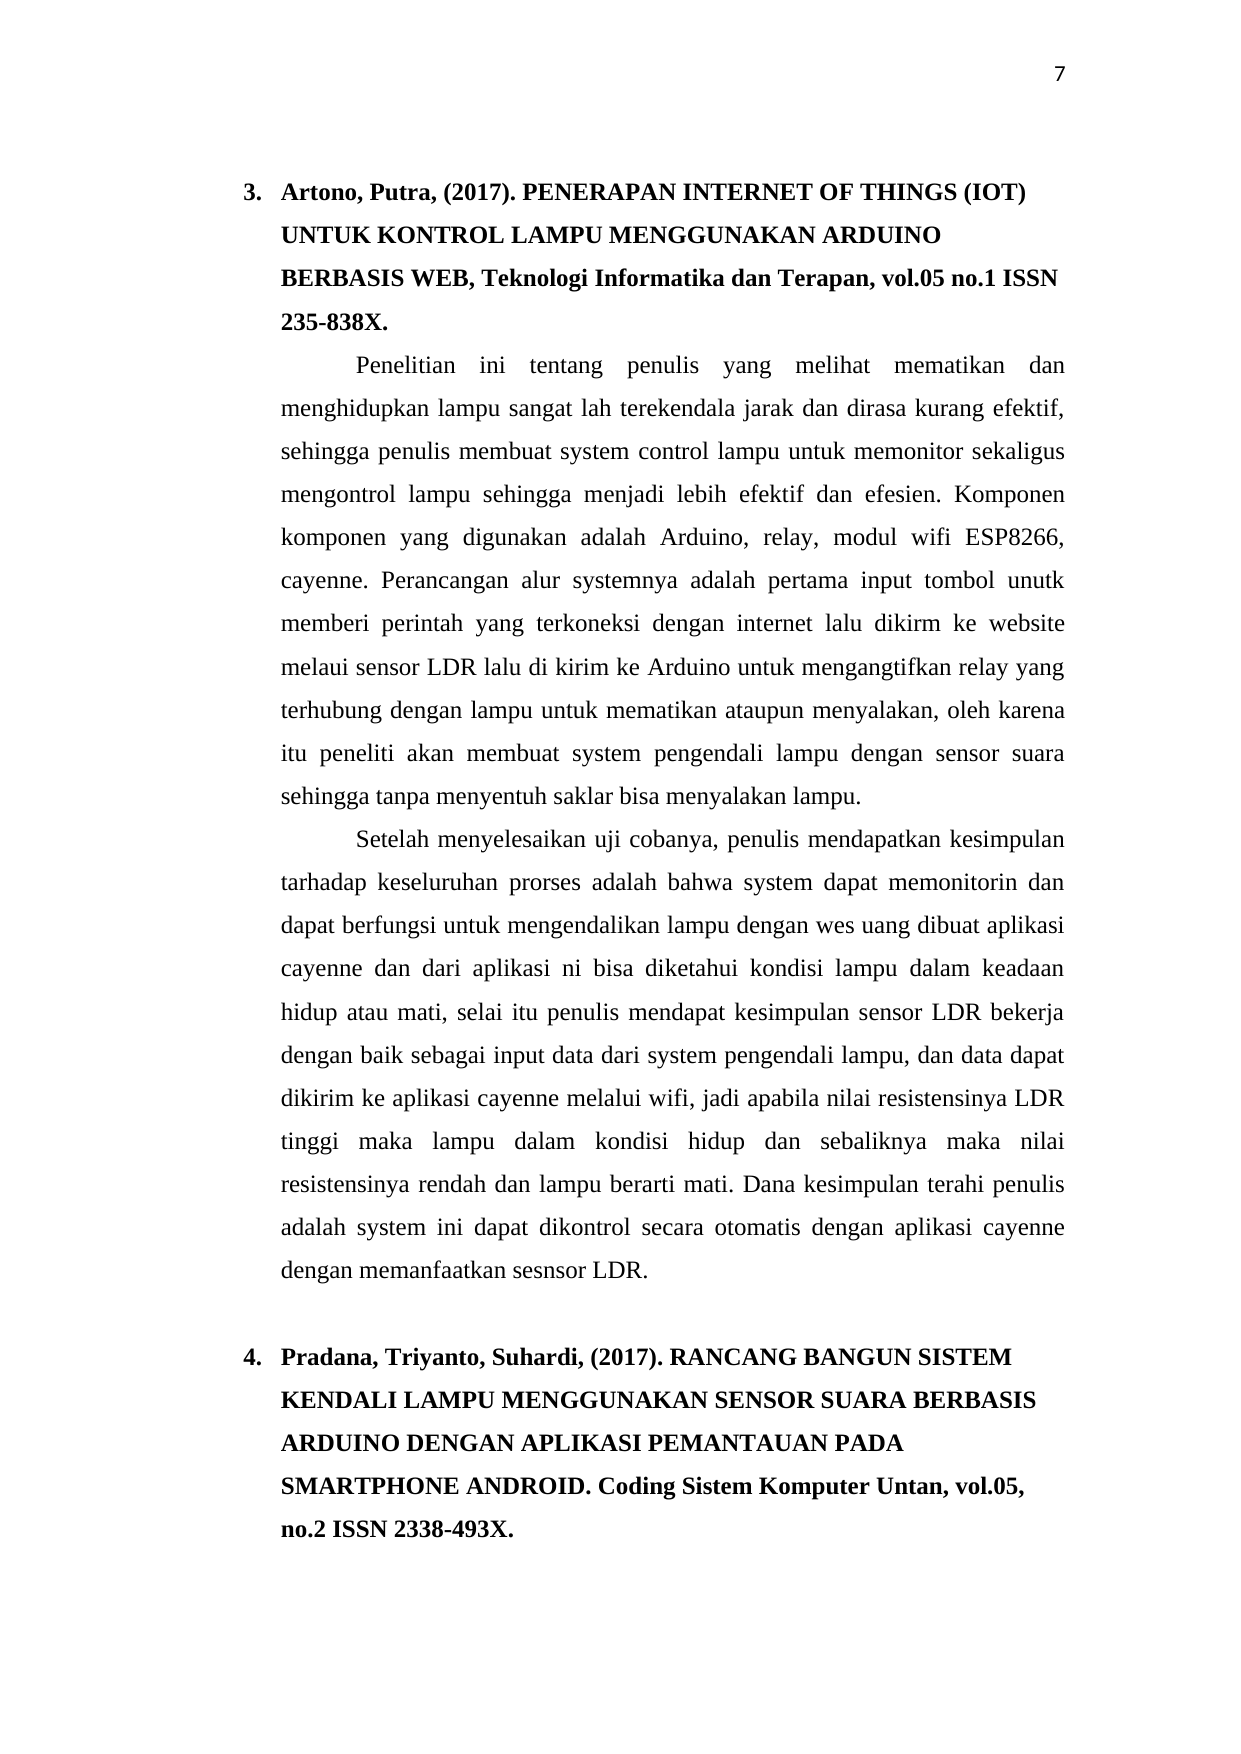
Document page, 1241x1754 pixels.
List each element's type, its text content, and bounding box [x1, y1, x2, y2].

list Pradana, Triyanto, Suhardi, (2017). RANCANG BANGUN SISTEM KENDALI LAMPU MENGGUNAKAN SENSOR SUARA BERBASIS ARDUINO DENGAN APLIKASI PEMANTAUAN PADA SMARTPHONE ANDROID. Coding Sistem Komputer Untan, vol.05, no.2 ISSN 2338-493X. [243, 1342, 1065, 1543]
text Penelitian ini tentang penulis yang melihat mematikan dan menghidupkan lampu sangat lah terekendala jarak dan dirasa kurang efektif, sehingga penulis membuat system control lampu untuk memonitor sekaligus mengontrol lampu sehingga menjadi lebih efektif dan efesien. Komponen komponen yang digunakan adalah Arduino, relay, modul wifi ESP8266, cayenne. Perancangan alur systemnya adalah pertama input tombol unutk memberi perintah yang terkoneksi dengan internet lalu dikirm ke website melaui sensor LDR lalu di kirim ke Arduino untuk mengangtifkan relay yang terhubung dengan lampu untuk mematikan ataupun menyalakan, oleh karena itu peneliti akan membuat system pengendali lampu dengan sensor suara sehingga tanpa menyentuh saklar bisa menyalakan lampu. [281, 350, 1065, 810]
text Setelah menyelesaikan uji cobanya, penulis mendapatkan kesimpulan tarhadap keseluruhan prorses adalah bahwa system dapat memonitorin dan dapat berfungsi untuk mengendalikan lampu dengan wes uang dibuat aplikasi cayenne dan dari aplikasi ni bisa diketahui kondisi lampu dalam keadaan hidup atau mati, selai itu penulis mendapat kesimpulan sensor LDR bekerja dengan baik sebagai input data dari system pengendali lampu, dan data dapat dikirim ke aplikasi cayenne melalui wifi, jadi apabila nilai resistensinya LDR tinggi maka lampu dalam kondisi hidup dan sebaliknya maka nilai resistensinya rendah dan lampu berarti mati. Dana kesimpulan terahi penulis adalah system ini dapat dikontrol secara otomatis dengan aplikasi cayenne dengan memanfaatkan sesnsor LDR. [281, 824, 1065, 1284]
list Artono, Putra, (2017). PENERAPAN INTERNET OF THINGS (IOT) UNTUK KONTROL LAMPU MENGGUNAKAN ARDUINO BERBASIS WEB, Teknologi Informatika dan Terapan, vol.05 no.1 ISSN 235-838X. [243, 177, 1065, 335]
